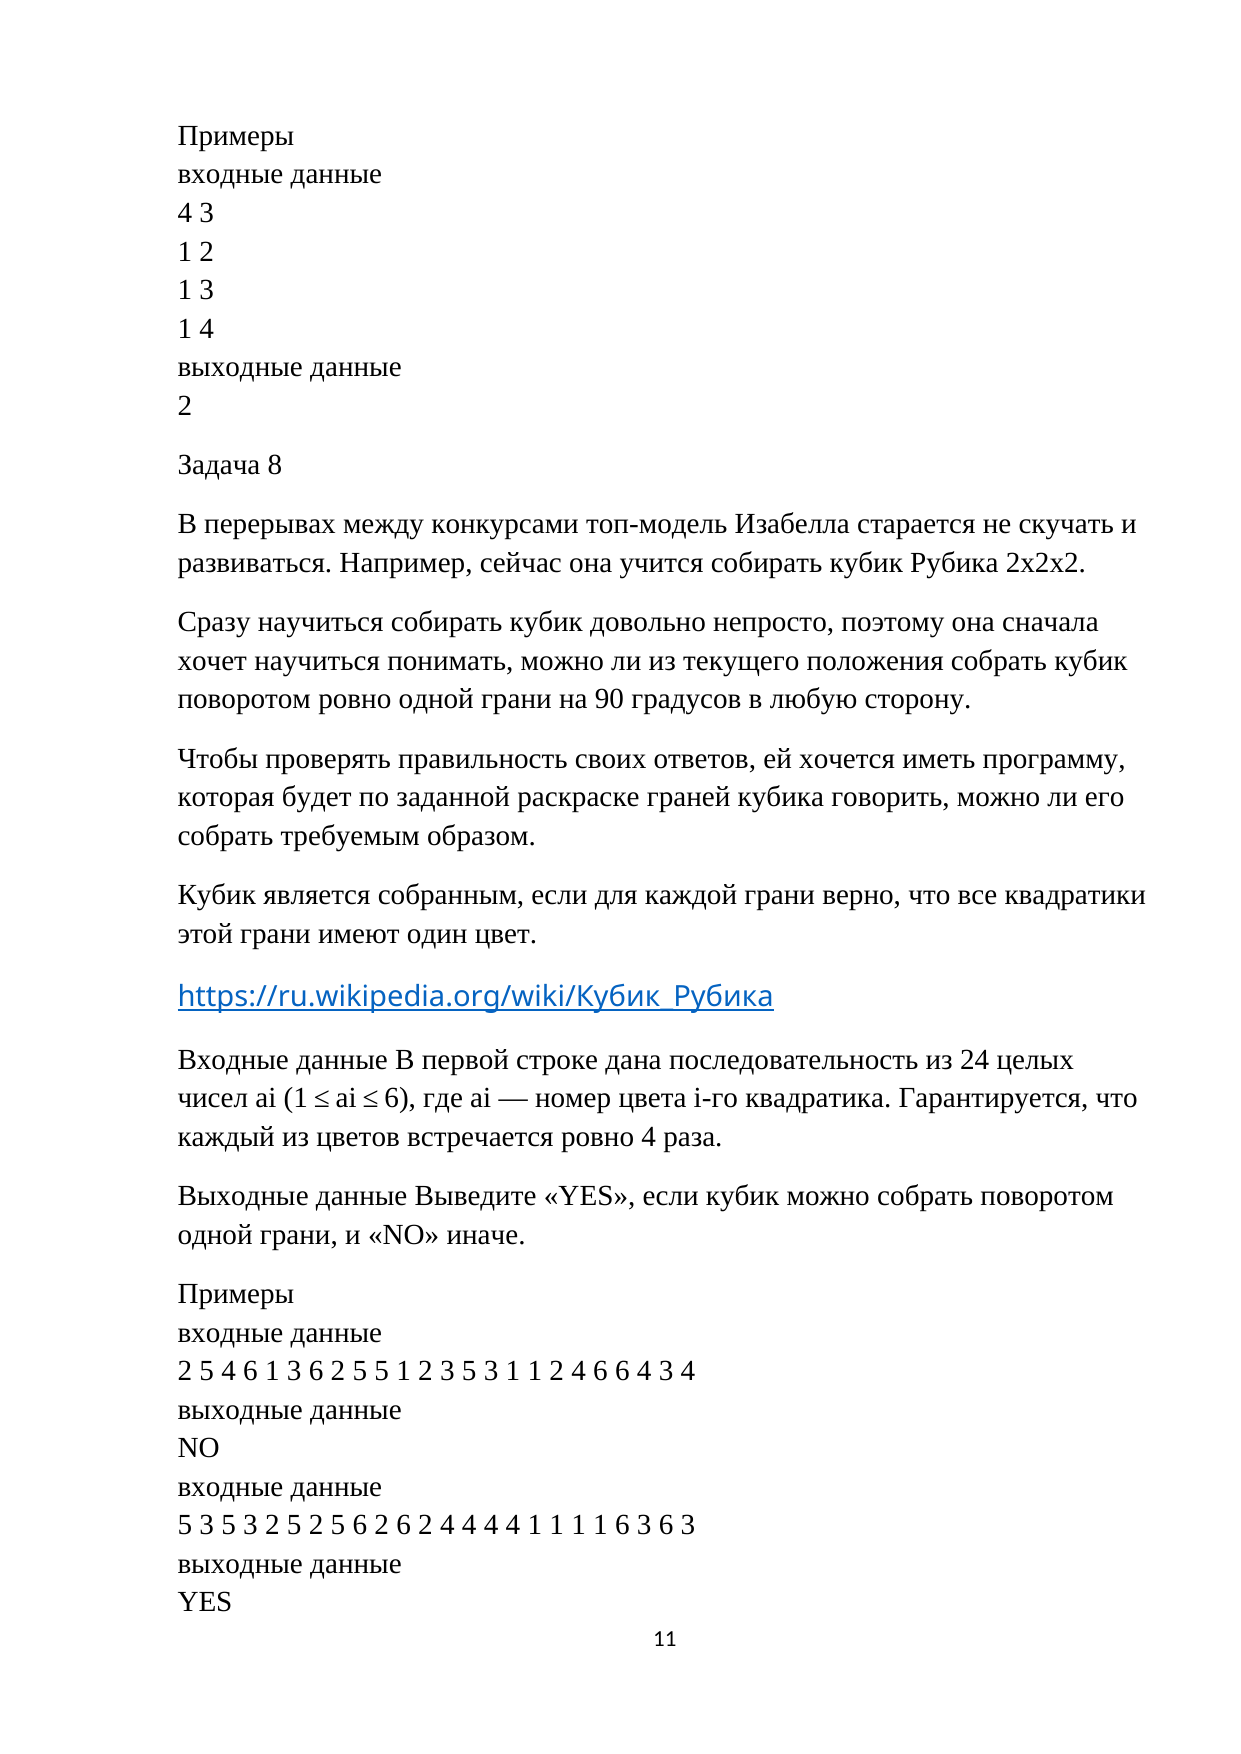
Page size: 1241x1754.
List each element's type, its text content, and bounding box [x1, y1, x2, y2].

text https://ru.wikipedia.org/wiki/Кубик_Рубика [177, 975, 1152, 1015]
text Выходные данные Выведите «YES», если кубик можно собрать поворотом одной грани, и «NO» иначе. [177, 1178, 1152, 1250]
text Чтобы проверять правильность своих ответов, ей хочется иметь программу, которая будет по заданной раскраске граней кубика говорить, можно ли его собрать требуемым образом. [177, 741, 1152, 852]
text Входные данные В первой строке дана последовательность из 24 целых чисел ai (1 ≤ ai ≤ 6), где ai — номер цвета i-го квадратика. Гарантируется, что каждый из цветов встречается ровно 4 раза. [177, 1042, 1152, 1152]
text Задача 8 [177, 447, 1152, 481]
text Примеры входные данные 2 5 4 6 1 3 6 2 5 5 1 2 3 5 3 1 1 2 4 6 6 4 3 4 выходные данные NO входные данные 5 3 5 3 2 5 2 5 6 2 6 2 4 4 4 4 1 1 1 1 6 3 6 3 выходные данные YES [177, 1276, 1152, 1618]
text Сразу научиться собирать кубик довольно непросто, поэтому она сначала хочет научиться понимать, можно ли из текущего положения собрать кубик поворотом ровно одной грани на 90 градусов в любую сторону. [177, 604, 1152, 715]
text В перерывах между конкурсами топ-модель Изабелла старается не скучать и развиваться. Например, сейчас она учится собирать кубик Рубика 2x2x2. [177, 507, 1152, 579]
text Кубик является собранным, если для каждой грани верно, что все квадратики этой грани имеют один цвет. [177, 877, 1152, 949]
text Примеры входные данные 4 3 1 2 1 3 1 4 выходные данные 2 [177, 118, 1152, 421]
